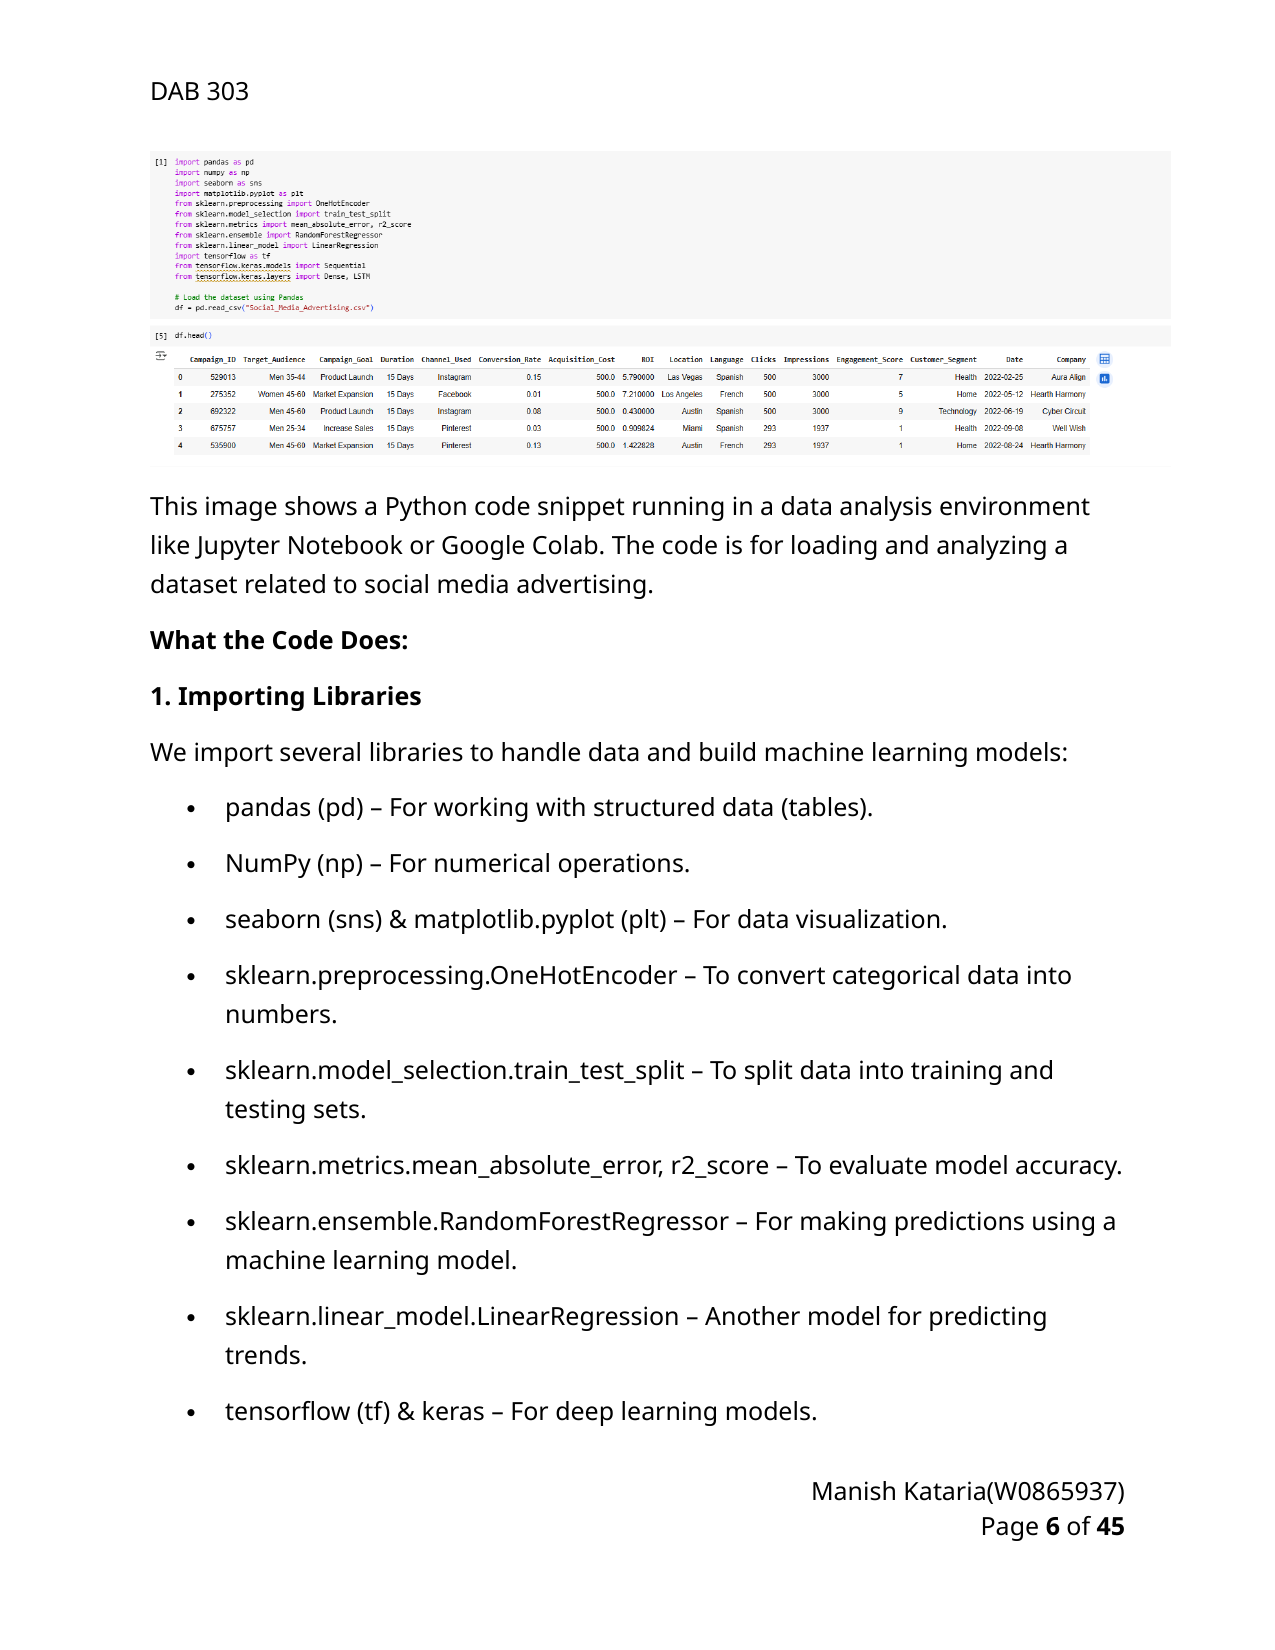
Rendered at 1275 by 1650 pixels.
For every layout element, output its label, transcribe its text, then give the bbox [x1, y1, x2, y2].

list seaborn (sns) & matplotlib.pyplot (plt) – For data visualization. [187, 902, 1125, 936]
list tensorflow (tf) & keras – For deep learning models. [187, 1393, 1125, 1427]
text What the Code Does: [150, 623, 1125, 657]
text We import several libraries to handle data and build machine learning models: [150, 734, 1125, 768]
picture [150, 150, 1171, 467]
list pandas (pd) – For working with structured data (tables). [187, 790, 1125, 824]
list NumPy (np) – For numerical operations. [187, 846, 1125, 880]
list sklearn.linear_model.LinearRegression – Another model for predicting trends. [187, 1298, 1125, 1372]
list sklearn.model_selection.train_test_split – To split data into training and testing sets. [187, 1053, 1125, 1126]
text 1. Importing Libraries [150, 678, 1125, 712]
list sklearn.preprocessing.OneHotEncoder – To convert categorical data into numbers. [187, 958, 1125, 1031]
list sklearn.ensemble.RandomForestRegressor – For making predictions using a machine learning model. [187, 1203, 1125, 1277]
list sklearn.metrics.mean_absolute_error, r2_score – To evaluate model accuracy. [187, 1148, 1125, 1182]
text This image shows a Python code snippet running in a data analysis environment like Jupyter Notebook or Google Colab. The code is for loading and analyzing a dataset related to social media advertising. [150, 488, 1125, 601]
